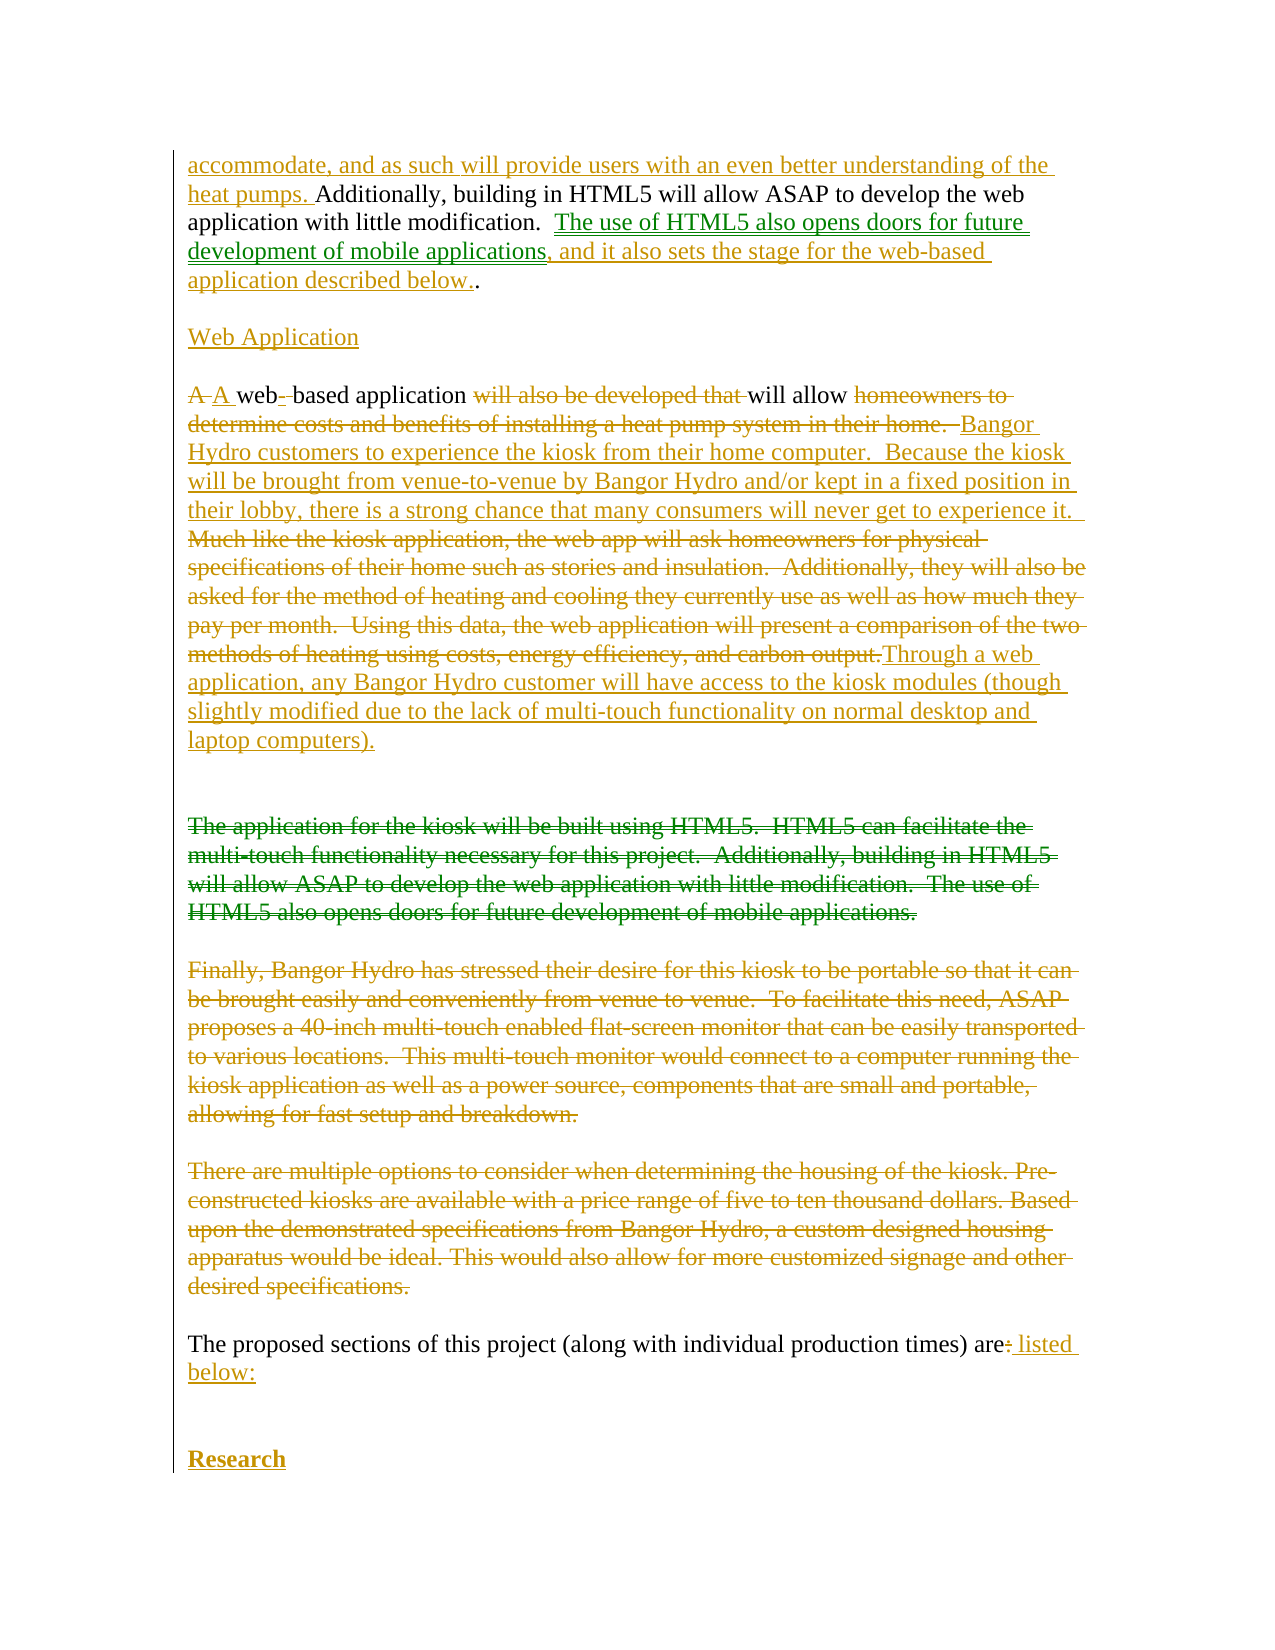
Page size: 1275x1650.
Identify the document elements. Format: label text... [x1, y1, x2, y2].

text The proposed sections of this project (along with individual production times) are [187, 1329, 1087, 1386]
text webbased application will allow [187, 627, 1087, 754]
text webbased application will allow [187, 380, 1087, 626]
